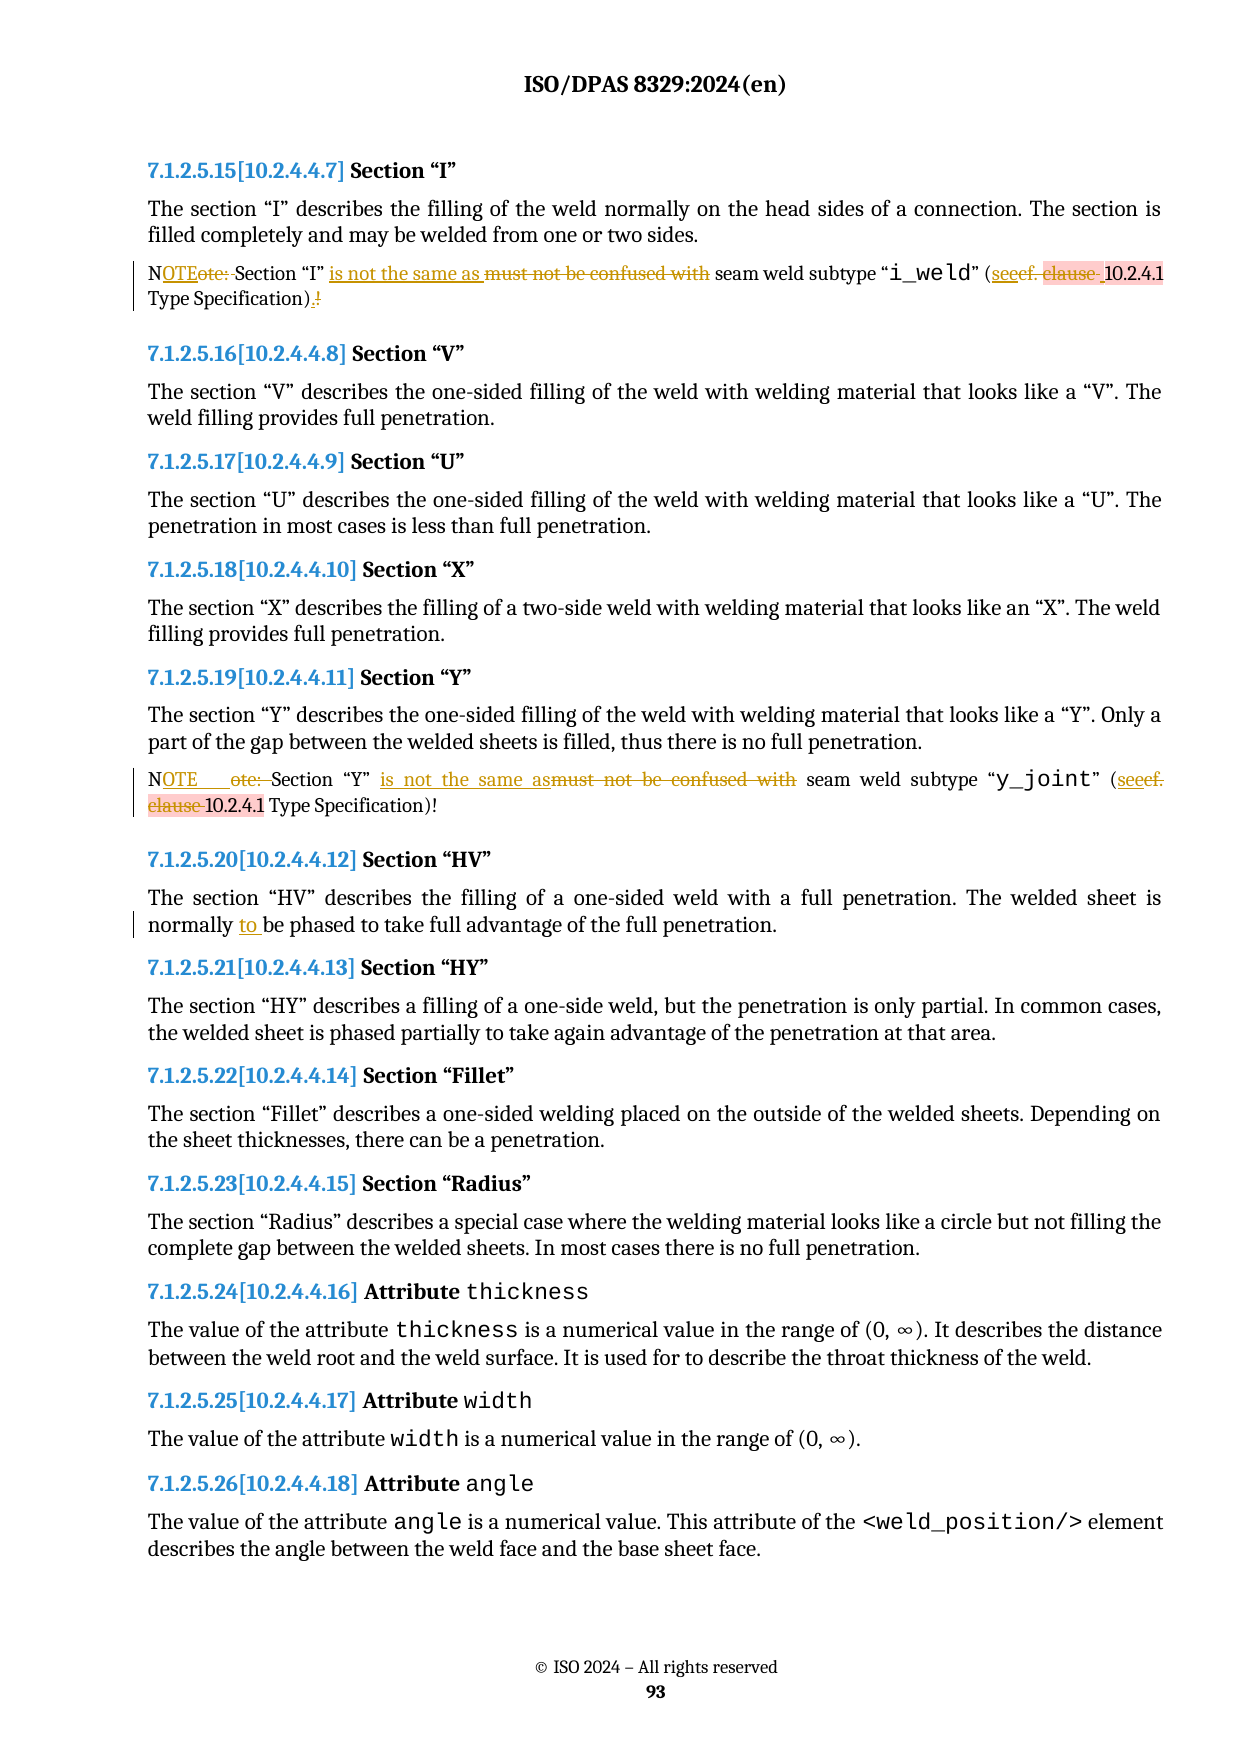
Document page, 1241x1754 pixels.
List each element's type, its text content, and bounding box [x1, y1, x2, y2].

subtitle Section “Radius” [148, 1172, 1163, 1196]
text The section “Radius” describes a special case where the welding material looks like a circle but not filling the complete gap between the welded sheets. In most cases there is no full penetration. [148, 1209, 1163, 1262]
text The value of the attribute angle is a numerical value. This attribute of the <weld_position/> element describes the angle between the weld face and the base sheet face. [148, 1508, 1163, 1562]
text The section “Y” describes the one-sided filling of the weld with welding material that looks like a “Y”. Only a part of the gap between the welded sheets is filled, thus there is no full penetration. [148, 702, 1163, 755]
text The section “V” describes the one-sided filling of the weld with welding material that looks like a “V”. The weld filling provides full penetration. [148, 378, 1163, 431]
text NSection “Y” seam weld subtype “y_joint” (10.2.4.1 Type Specification)! [148, 767, 1163, 817]
subtitle Section “X” [148, 558, 1163, 582]
text NSection “I” seam weld subtype “i_weld” (10.2.4.1 Type Specification) [148, 261, 1163, 311]
text The section “Fillet” describes a one-sided welding placed on the outside of the welded sheets. Depending on the sheet thicknesses, there can be a penetration. [148, 1101, 1163, 1154]
subtitle Attribute angle [148, 1472, 1163, 1496]
subtitle Attribute thickness [148, 1280, 1163, 1304]
text The section “HY” describes a filling of a one-side weld, but the penetration is only partial. In common cases, the welded sheet is phased partially to take again advantage of the penetration at that area. [148, 993, 1163, 1046]
subtitle Section “I” [148, 159, 1163, 183]
subtitle Section “Y” [148, 666, 1163, 690]
subtitle Section “V” [148, 342, 1163, 366]
subtitle Section “U” [148, 450, 1163, 474]
subtitle Section “HV” [148, 849, 1163, 873]
text The value of the attribute thickness is a numerical value in the range of (0, ∞). It describes the distance between the weld root and the weld surface. It is used for to describe the throat thickness of the weld. [148, 1317, 1163, 1371]
subtitle Attribute width [148, 1389, 1163, 1413]
subtitle Section “HY” [148, 957, 1163, 981]
text The section “U” describes the one-sided filling of the weld with welding material that looks like a “U”. The penetration in most cases is less than full penetration. [148, 486, 1163, 539]
text The section “X” describes the filling of a two-side weld with welding material that looks like an “X”. The weld filling provides full penetration. [148, 594, 1163, 647]
subtitle Section “Fillet” [148, 1064, 1163, 1088]
text The value of the attribute width is a numerical value in the range of (0, ∞). [148, 1426, 1163, 1453]
text The section “I” describes the filling of the weld normally on the head sides of a connection. The section is filled completely and may be welded from one or two sides. [148, 196, 1163, 248]
text The section “HV” describes the filling of a one-sided weld with a full penetration. The welded sheet is normally be phased to take full advantage of the full penetration. [148, 885, 1163, 938]
